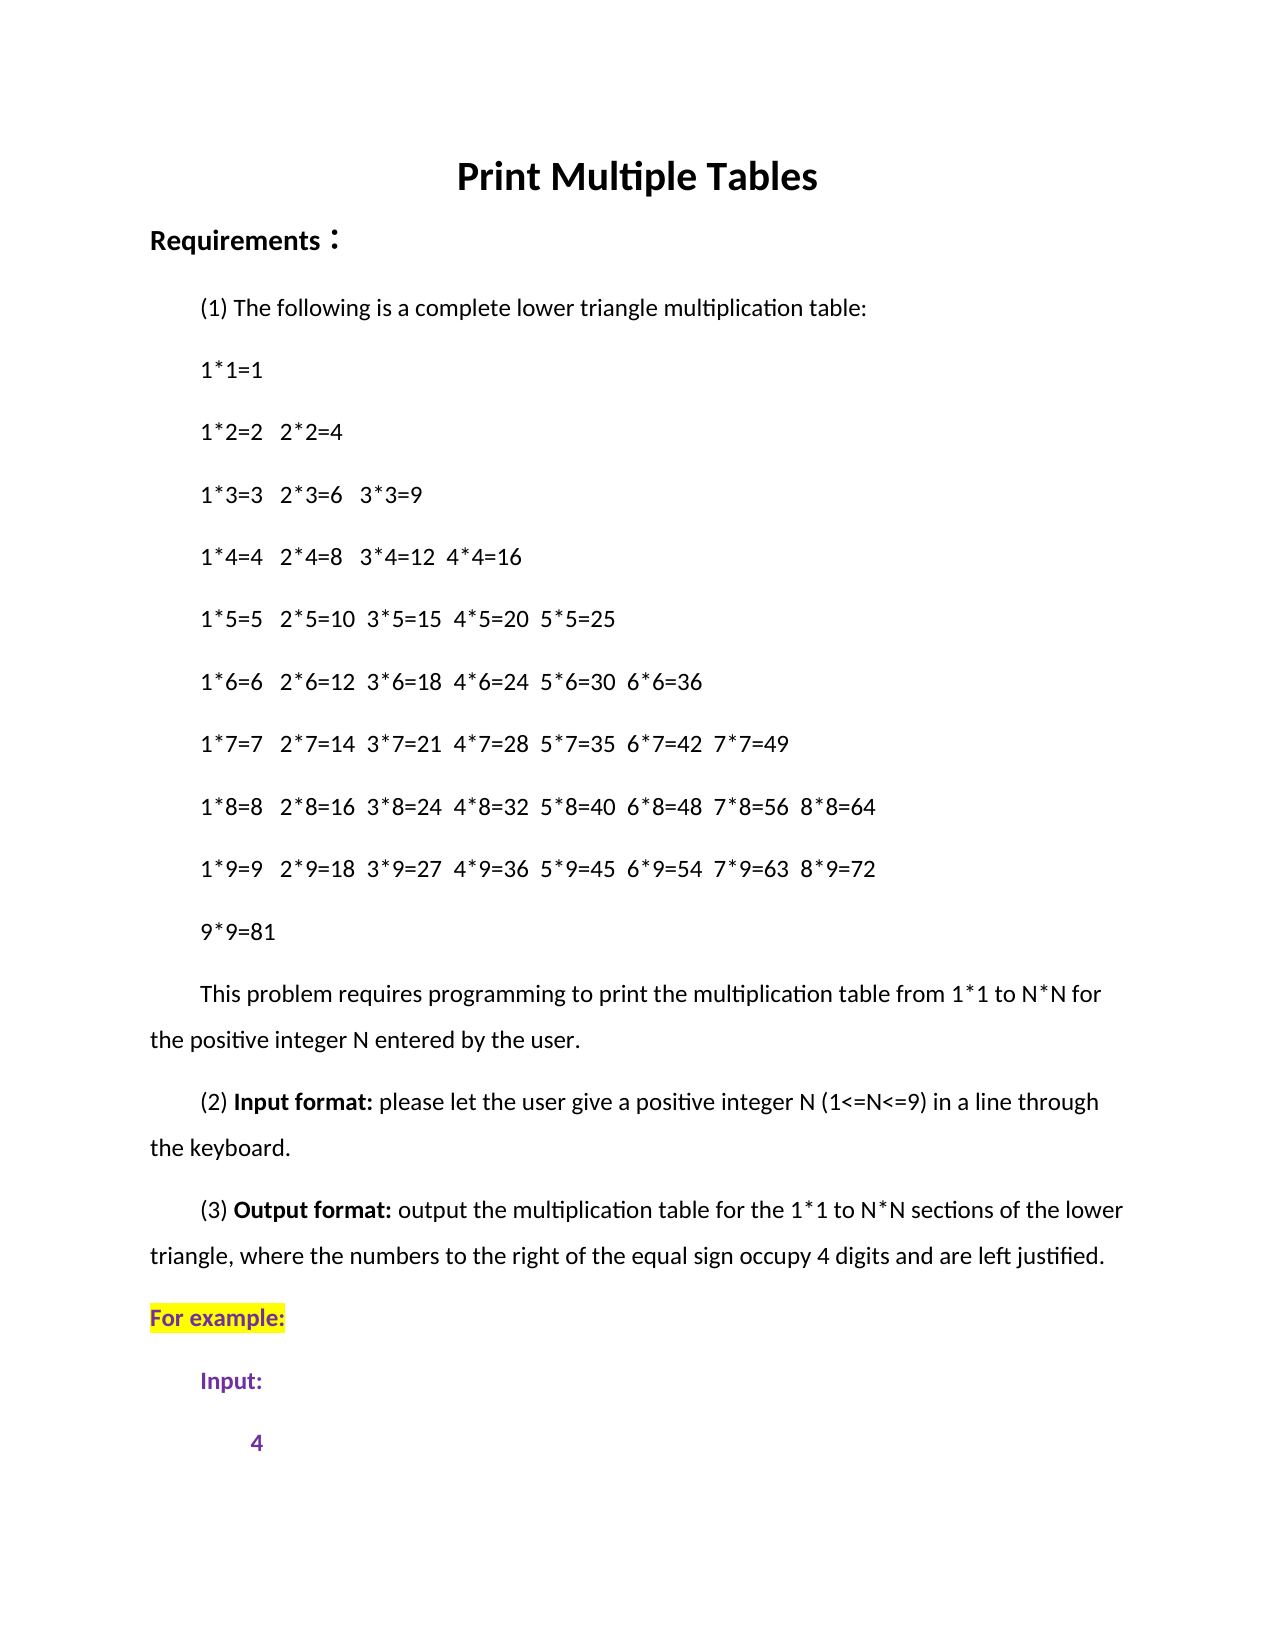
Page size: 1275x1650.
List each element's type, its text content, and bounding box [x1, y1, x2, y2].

text (2) Input format: please let the user give a positive integer N (1<=N<=9) in a line through the keyboard. [150, 1086, 1125, 1162]
text 1*2=2 2*2=4 [150, 416, 1125, 447]
text 1*5=5 2*5=10 3*5=15 4*5=20 5*5=25 [150, 604, 1125, 634]
text 1*6=6 2*6=12 3*6=18 4*6=24 5*6=30 6*6=36 [150, 666, 1125, 697]
text 1*8=8 2*8=16 3*8=24 4*8=32 5*8=40 6*8=48 7*8=56 8*8=64 [150, 791, 1125, 821]
text For example: [150, 1302, 1125, 1333]
text 1*1=1 [150, 354, 1125, 384]
text 1*9=9 2*9=18 3*9=27 4*9=36 5*9=45 6*9=54 7*9=63 8*9=72 [150, 853, 1125, 884]
text 1*3=3 2*3=6 3*3=9 [150, 479, 1125, 509]
text 1*4=4 2*4=8 3*4=12 4*4=16 [150, 541, 1125, 572]
text 9*9=81 [150, 916, 1125, 946]
text Requirements： [150, 222, 1125, 257]
text Input: [150, 1365, 1125, 1395]
text 1*7=7 2*7=14 3*7=21 4*7=28 5*7=35 6*7=42 7*7=49 [150, 728, 1125, 759]
text 4 [150, 1427, 1125, 1458]
text (1) The following is a complete lower triangle multiplication table: [150, 292, 1125, 322]
text Print Multiple Tables [150, 150, 1125, 201]
text This problem requires programming to print the multiplication table from 1*1 to N*N for the positive integer N entered by the user. [150, 978, 1125, 1054]
text (3) Output format: output the multiplication table for the 1*1 to N*N sections of the lower triangle, where the numbers to the right of the equal sign occupy 4 digits and are left justified. [150, 1194, 1125, 1271]
